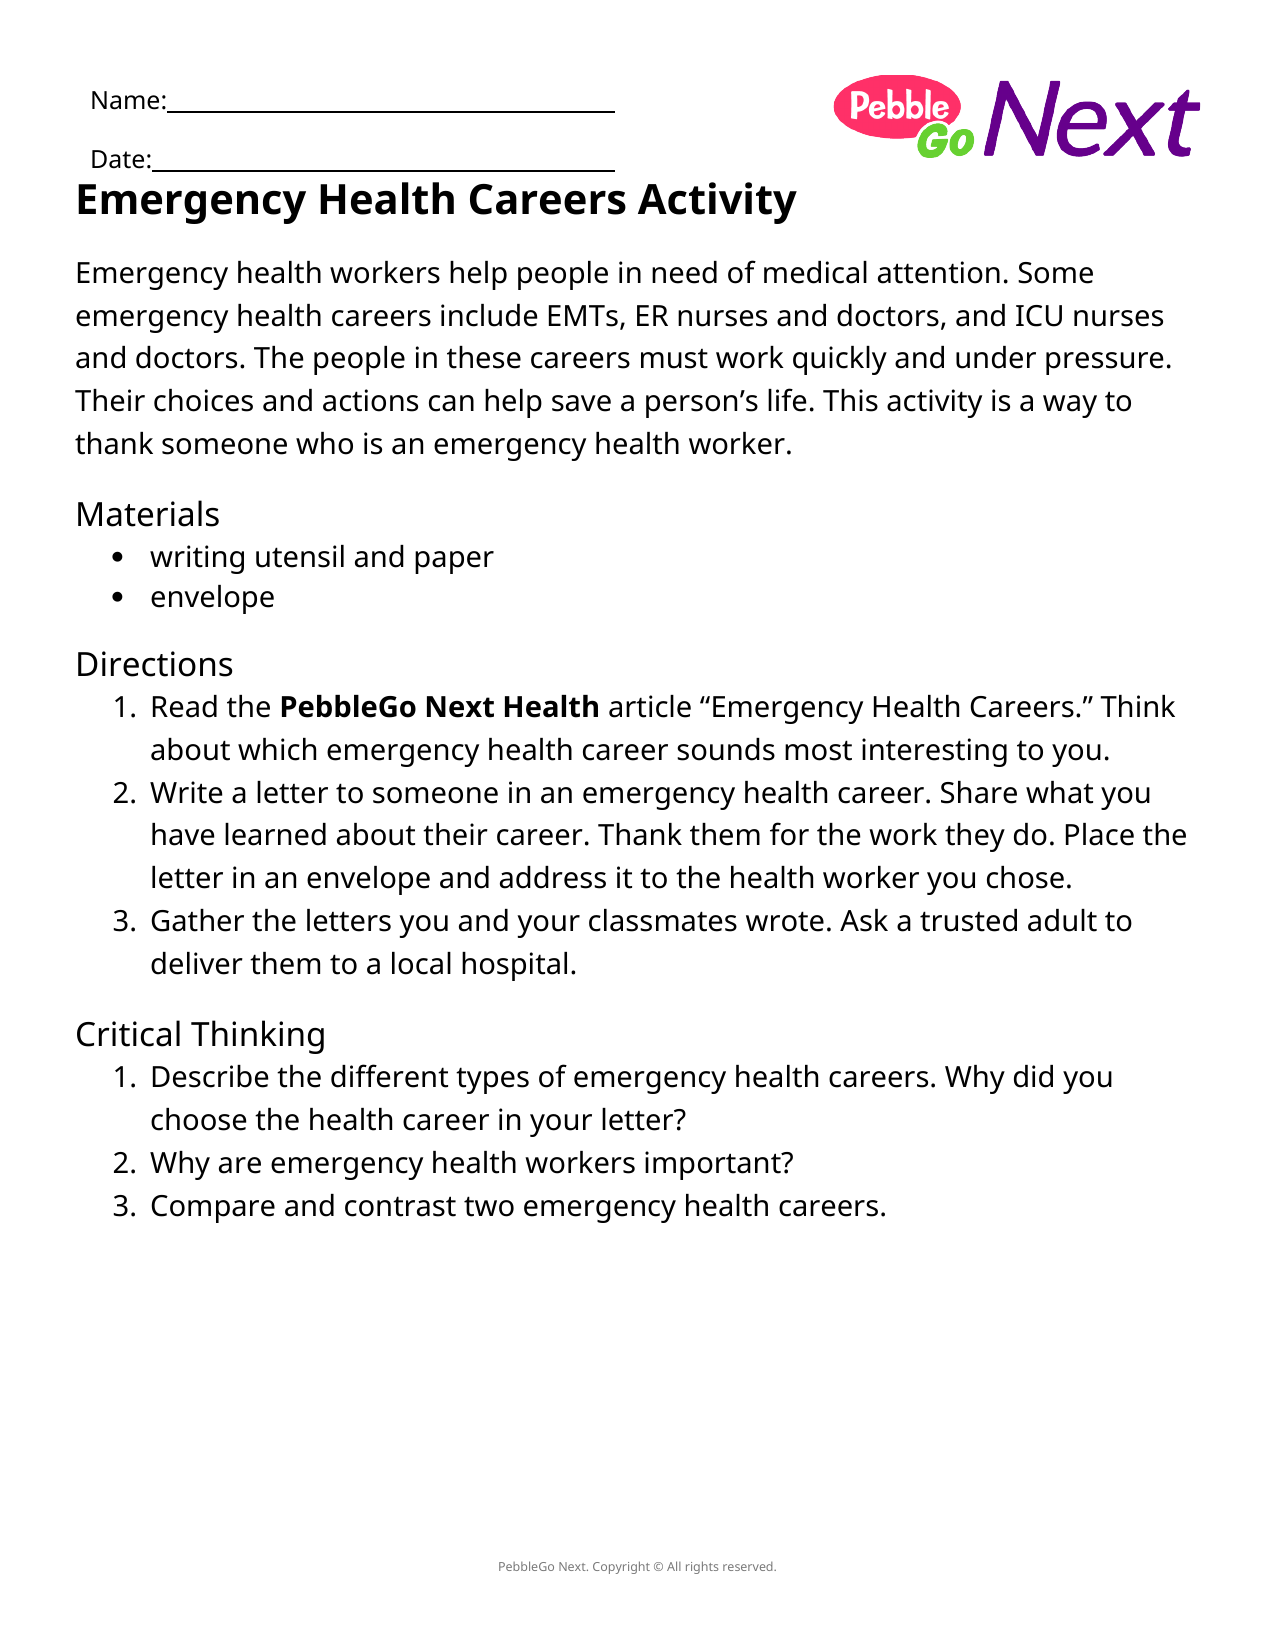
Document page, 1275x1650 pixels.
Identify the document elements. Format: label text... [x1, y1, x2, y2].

list Why are emergency health workers important? [112, 1142, 1200, 1182]
picture [833, 75, 1200, 158]
list Gather the letters you and your classmates wrote. Ask a trusted adult to deliver them to a local hospital. [112, 900, 1200, 983]
list Compare and contrast two emergency health careers. [112, 1185, 1200, 1224]
list Describe the different types of emergency health careers. Why did you choose the health career in your letter? [112, 1056, 1200, 1139]
title Emergency Health Careers Activity [75, 170, 1200, 227]
subtitle Critical Thinking [75, 1011, 1200, 1056]
list Write a letter to someone in an emergency health career. Share what you have learned about their career. Thank them for the work they do. Place the letter in an envelope and address it to the health worker you chose. [112, 772, 1200, 897]
subtitle Materials [75, 491, 1200, 536]
list envelope [112, 576, 1200, 616]
text Emergency health workers help people in need of medical attention. Some emergency health careers include EMTs, ER nurses and doctors, and ICU nurses and doctors. The people in these careers must work quickly and under pressure. Their choices and actions can help save a person’s life. This activity is a way to thank someone who is an emergency health worker. [75, 252, 1200, 463]
list Read the PebbleGo Next Health article “Emergency Health Careers.” Think about which emergency health career sounds most interesting to you. [112, 686, 1200, 769]
list writing utensil and paper [112, 536, 1200, 576]
subtitle Directions [75, 641, 1200, 686]
